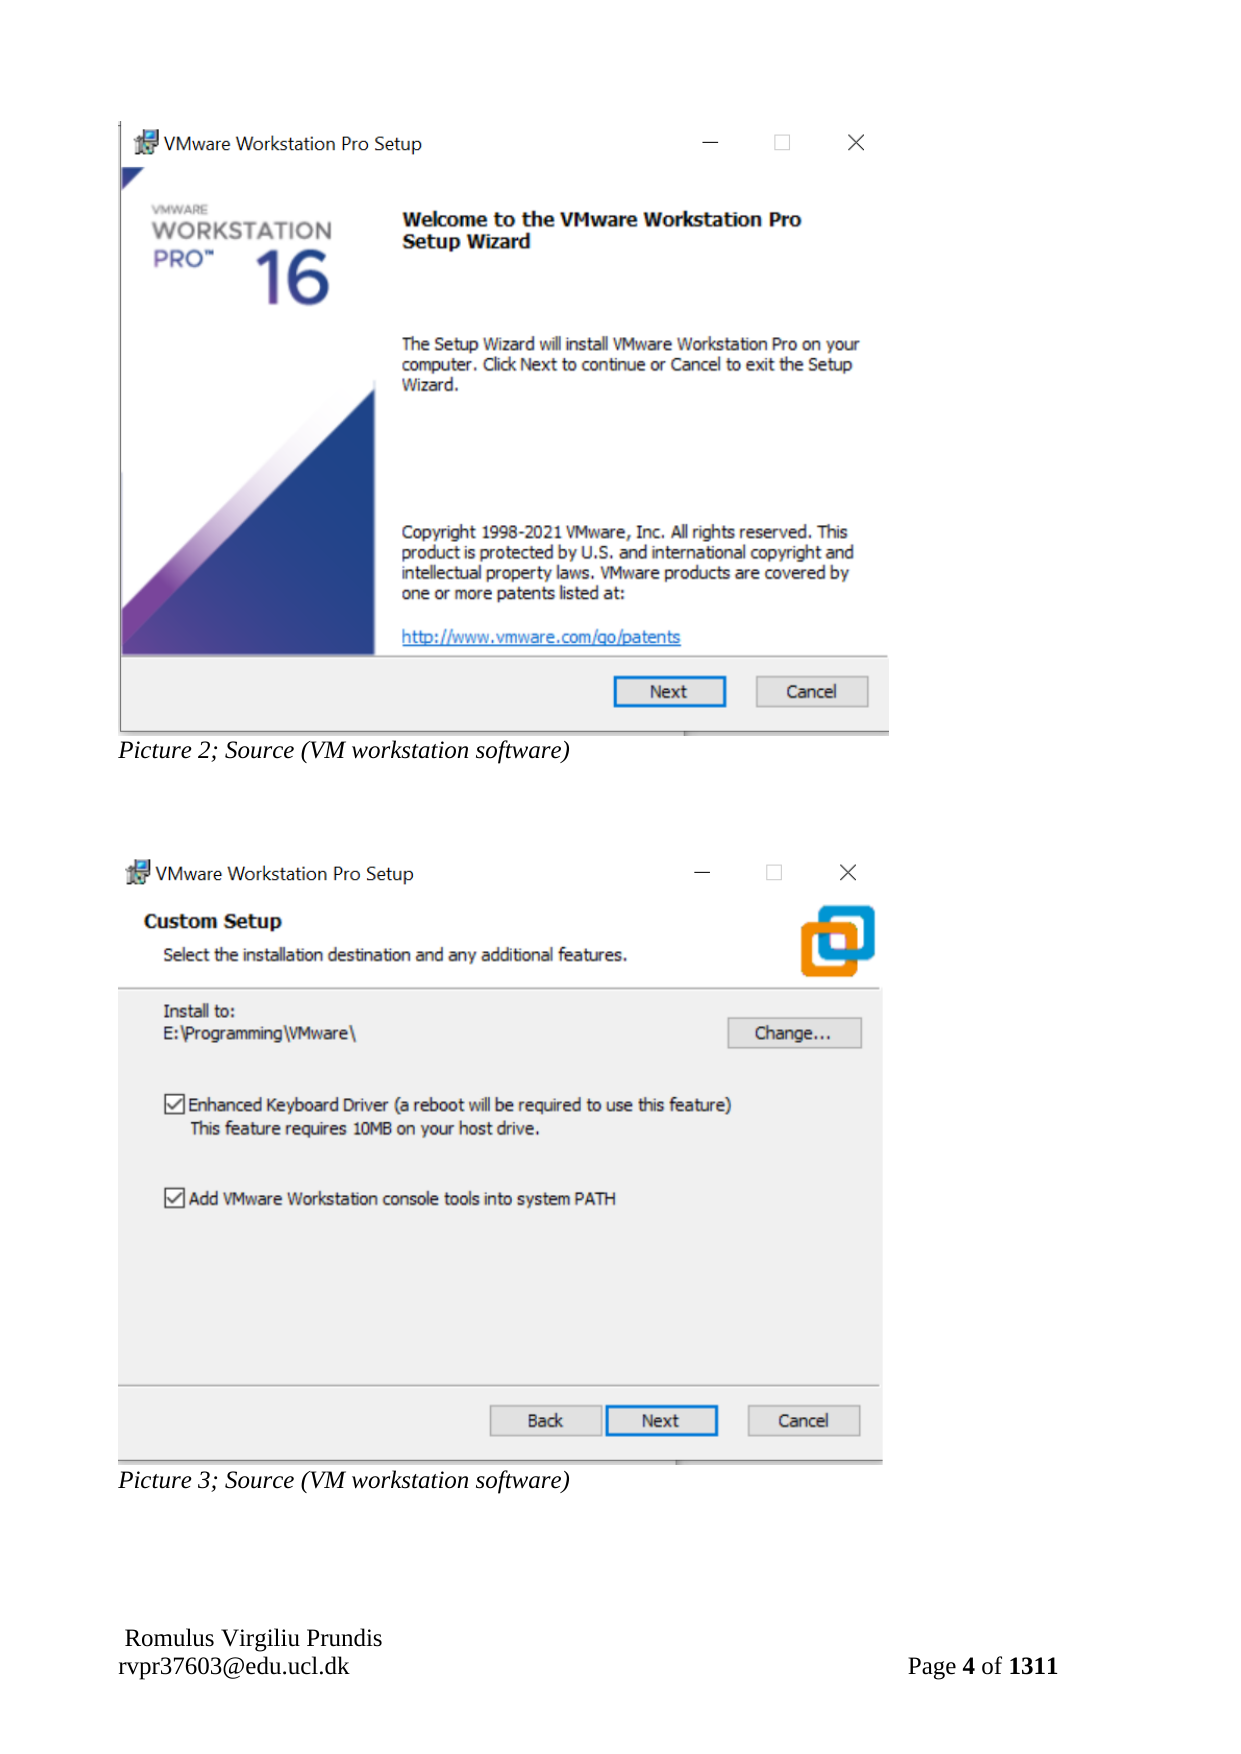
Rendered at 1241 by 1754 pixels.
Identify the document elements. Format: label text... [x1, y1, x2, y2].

text Picture 3; Source (VM workstation software) [118, 1465, 1122, 1494]
picture [118, 121, 889, 736]
picture [118, 850, 883, 1465]
text Picture 2; Source (VM workstation software) [118, 735, 1122, 764]
